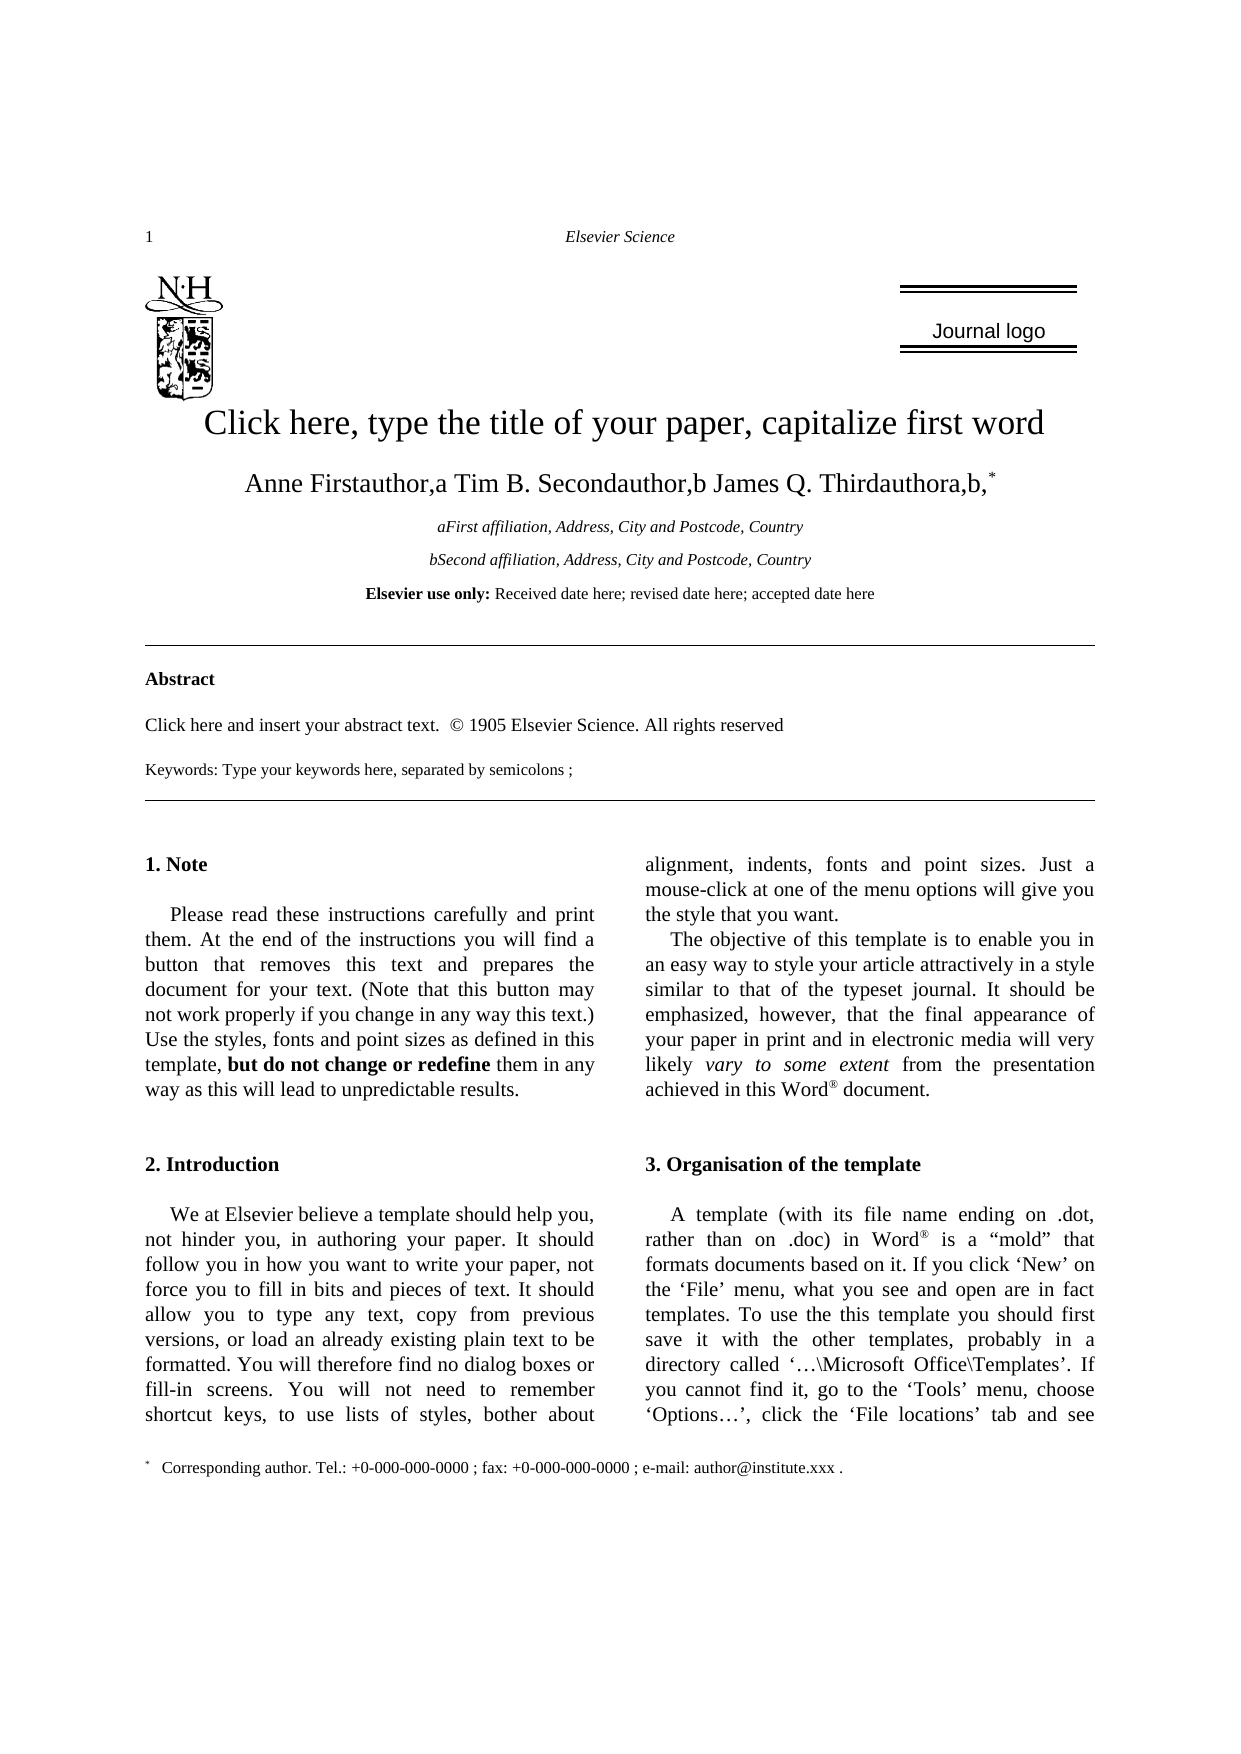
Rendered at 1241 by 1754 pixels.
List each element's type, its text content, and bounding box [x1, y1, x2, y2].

text The objective of this template is to enable you in an easy way to style your article attractively in a style similar to that of the typeset journal. It should be emphasized, however, that the final appearance of your paper in print and in electronic media will very likely vary to some extent from the presentation achieved in this Word® document. [645, 926, 1095, 1101]
text Introduction [145, 1151, 595, 1176]
text Organisation of the template [645, 1151, 1095, 1176]
text Note [145, 851, 595, 876]
text * [145, 468, 1095, 499]
text We at Elsevier believe a template should help you, not hinder you, in authoring your paper. It should follow you in how you want to write your paper, not force you to fill in bits and pieces of text. It should allow you to type any text, copy from previous versions, or load an already existing plain text to be formatted. You will therefore find no dialog boxes or fill-in screens. You will not need to remember shortcut keys, to use lists of styles, bother about alignment, indents, fonts and point sizes. Just a mouse-click at one of the menu options will give you the style that you want. [145, 1201, 595, 1426]
text Elsevier use only: Received date here; revised date here; accepted date here [145, 582, 1095, 603]
text © 2001 Elsevier Science. All rights reserved [145, 713, 1095, 736]
text Please read these instructions carefully and print them. At the end of the instructions you will find a button that removes this text and prepares the document for your text. (Note that this button may not work properly if you change in any way this text.) Use the styles, fonts and point sizes as defined in this template, but do not change or redefine them in any way as this will lead to unpredictable results. [145, 901, 595, 1101]
text Abstract [145, 646, 1095, 690]
picture [145, 276, 225, 402]
